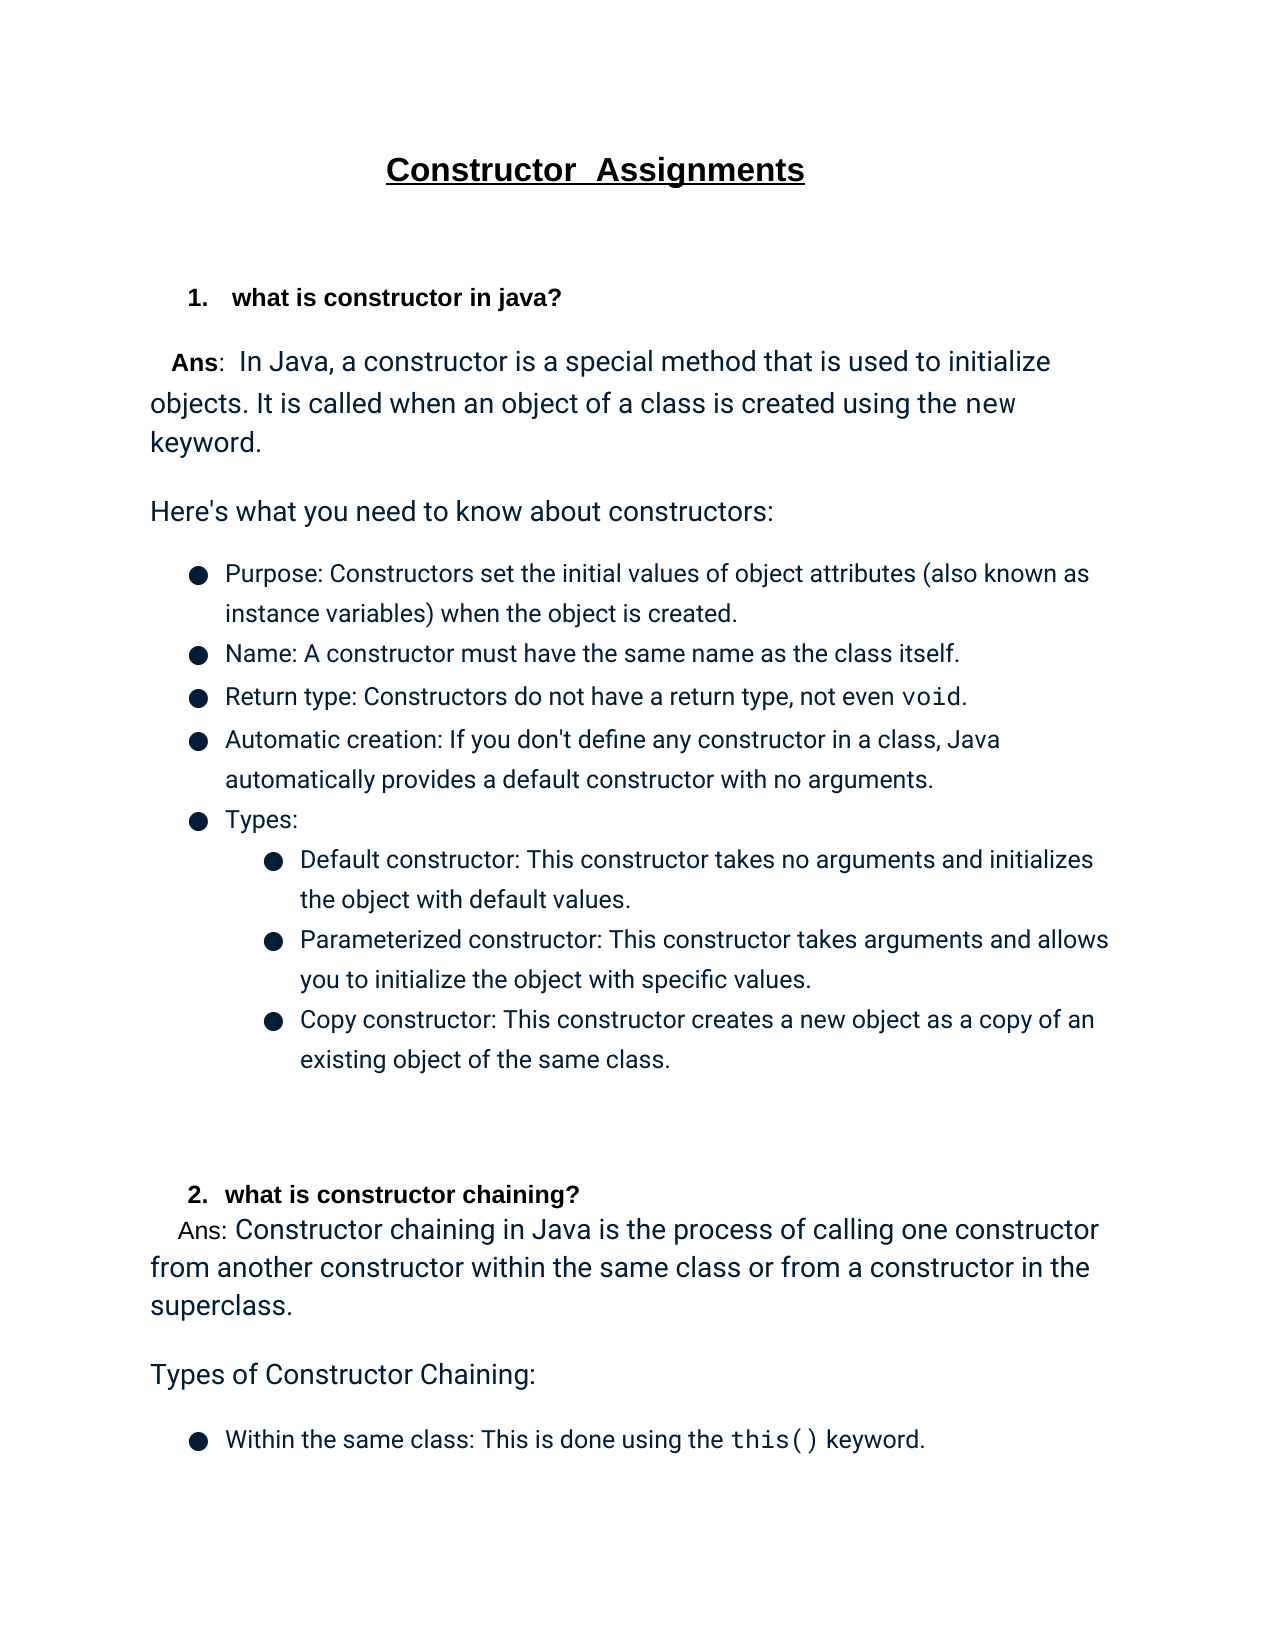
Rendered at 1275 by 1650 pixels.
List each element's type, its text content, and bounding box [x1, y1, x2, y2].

list Purpose: Constructors set the initial values of object attributes (also known as instance variables) when the object is created. [187, 559, 1125, 629]
list what is constructor chaining? [187, 1180, 1125, 1209]
text Here's what you need to know about constructors: [150, 495, 1125, 528]
text Types of Constructor Chaining: [150, 1358, 1125, 1391]
list Automatic creation: If you don't define any constructor in a class, Java automatically provides a default constructor with no arguments. [187, 725, 1125, 794]
list Return type: Constructors do not have a return type, not even void. [187, 679, 1125, 713]
list Types: [187, 805, 1125, 834]
text Ans: Constructor chaining in Java is the process of calling one constructor from another constructor within the same class or from a constructor in the superclass. [150, 1213, 1125, 1322]
list Within the same class: This is done using the this() keyword. [187, 1422, 1125, 1456]
list Name: A constructor must have the same name as the class itself. [187, 639, 1125, 669]
list Default constructor: This constructor takes no arguments and initializes the object with default values. [262, 845, 1125, 914]
list what is constructor in java? [187, 282, 1125, 311]
list Parameterized constructor: This constructor takes arguments and allows you to initialize the object with specific values. [262, 925, 1125, 994]
text Ans: In Java, a constructor is a special method that is used to initialize objects. It is called when an object of a class is created using the new keyword. [150, 346, 1125, 459]
list Copy constructor: This constructor creates a new object as a copy of an existing object of the same class. [262, 1005, 1125, 1074]
text Constructor Assignments [150, 150, 1125, 188]
